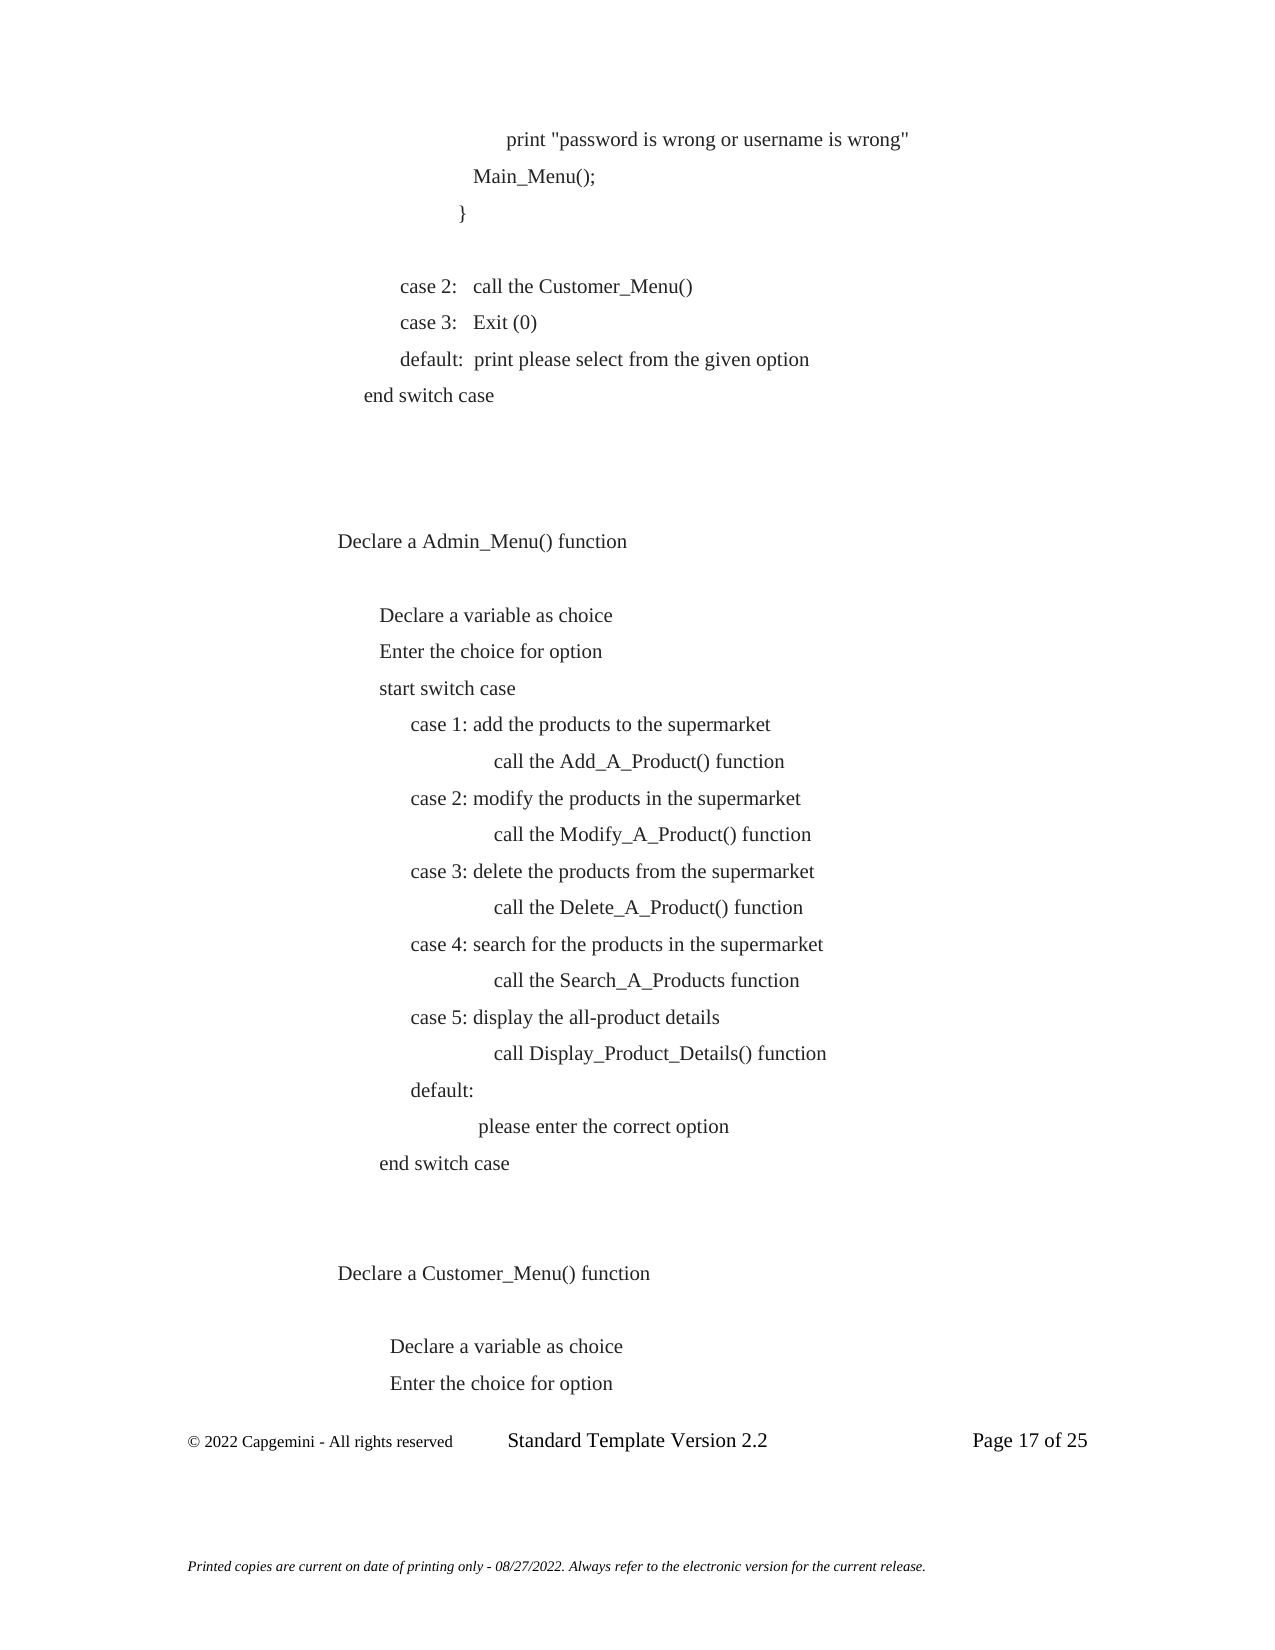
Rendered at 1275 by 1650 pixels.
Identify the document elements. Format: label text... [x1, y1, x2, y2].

text Declare a Customer_Menu() function [262, 1261, 1087, 1285]
text end switch case [262, 383, 1087, 407]
text case 3: delete the products from the supermarket [262, 858, 1087, 883]
text call Display_Product_Details() function [262, 1041, 1087, 1065]
text case 5: display the all-product details [262, 1005, 1087, 1029]
text call the Add_A_Product() function [262, 749, 1087, 773]
text end switch case [262, 1151, 1087, 1175]
text print "password is wrong or username is wrong" [262, 127, 1087, 151]
text call the Delete_A_Product() function [262, 895, 1087, 919]
text Main_Menu(); [262, 164, 1087, 188]
text Enter the choice for option [262, 639, 1087, 663]
text Declare a variable as choice [262, 1334, 1087, 1358]
text case 2: modify the products in the supermarket [262, 785, 1087, 809]
text case 1: add the products to the supermarket [262, 712, 1087, 736]
text please enter the correct option [262, 1114, 1087, 1138]
text Declare a Admin_Menu() function [262, 529, 1087, 553]
text Enter the choice for option [262, 1370, 1087, 1394]
text start switch case [262, 676, 1087, 700]
text case 4: search for the products in the supermarket [262, 932, 1087, 956]
text default: [262, 1078, 1087, 1102]
text case 3: Exit (0) [262, 310, 1087, 334]
text Declare a variable as choice [262, 603, 1087, 627]
text default: print please select from the given option [262, 347, 1087, 371]
text call the Search_A_Products function [262, 968, 1087, 992]
text } [262, 200, 1087, 224]
text call the Modify_A_Product() function [262, 822, 1087, 846]
text case 2: call the Customer_Menu() [262, 273, 1087, 298]
